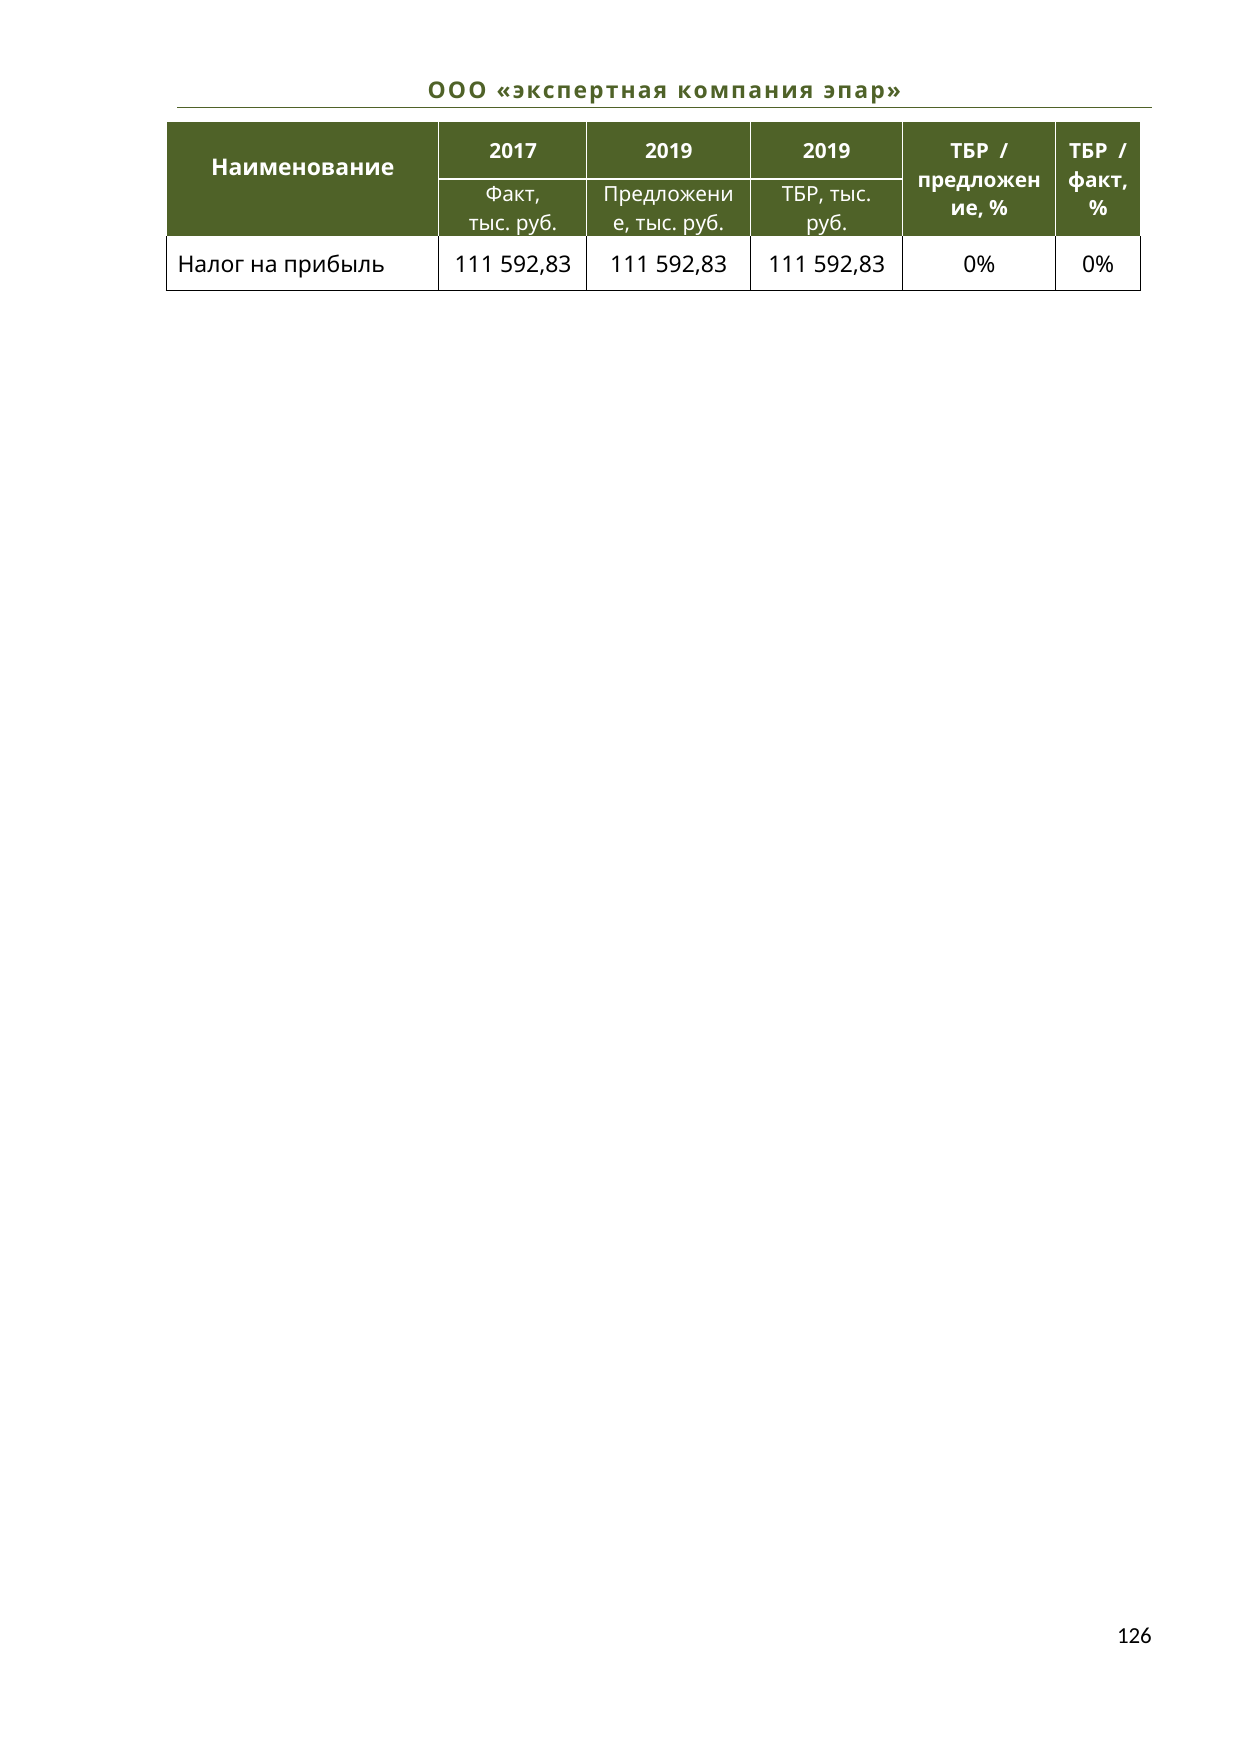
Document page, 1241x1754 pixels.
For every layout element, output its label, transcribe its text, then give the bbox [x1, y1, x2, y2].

table_header Наименование [167, 122, 438, 236]
table_cell ТБР, тыс. руб. [751, 180, 902, 236]
table_cell 111 592,83 [439, 238, 586, 289]
table_cell Факт, тыс. руб. [439, 180, 586, 236]
table_cell 0% [903, 238, 1055, 289]
table_header ТБР / факт, % [1056, 122, 1140, 236]
table_header 2019 [587, 122, 750, 178]
table_cell 111 592,83 [751, 238, 902, 289]
table_cell Налог на прибыль [167, 238, 438, 289]
table_cell Предложение, тыс. руб. [587, 180, 750, 236]
table_header ТБР / предложение, % [903, 122, 1055, 236]
table_header 2017 [439, 122, 586, 178]
table_header 2019 [751, 122, 902, 178]
table_cell 0% [1056, 238, 1140, 289]
table_cell 111 592,83 [587, 238, 750, 289]
